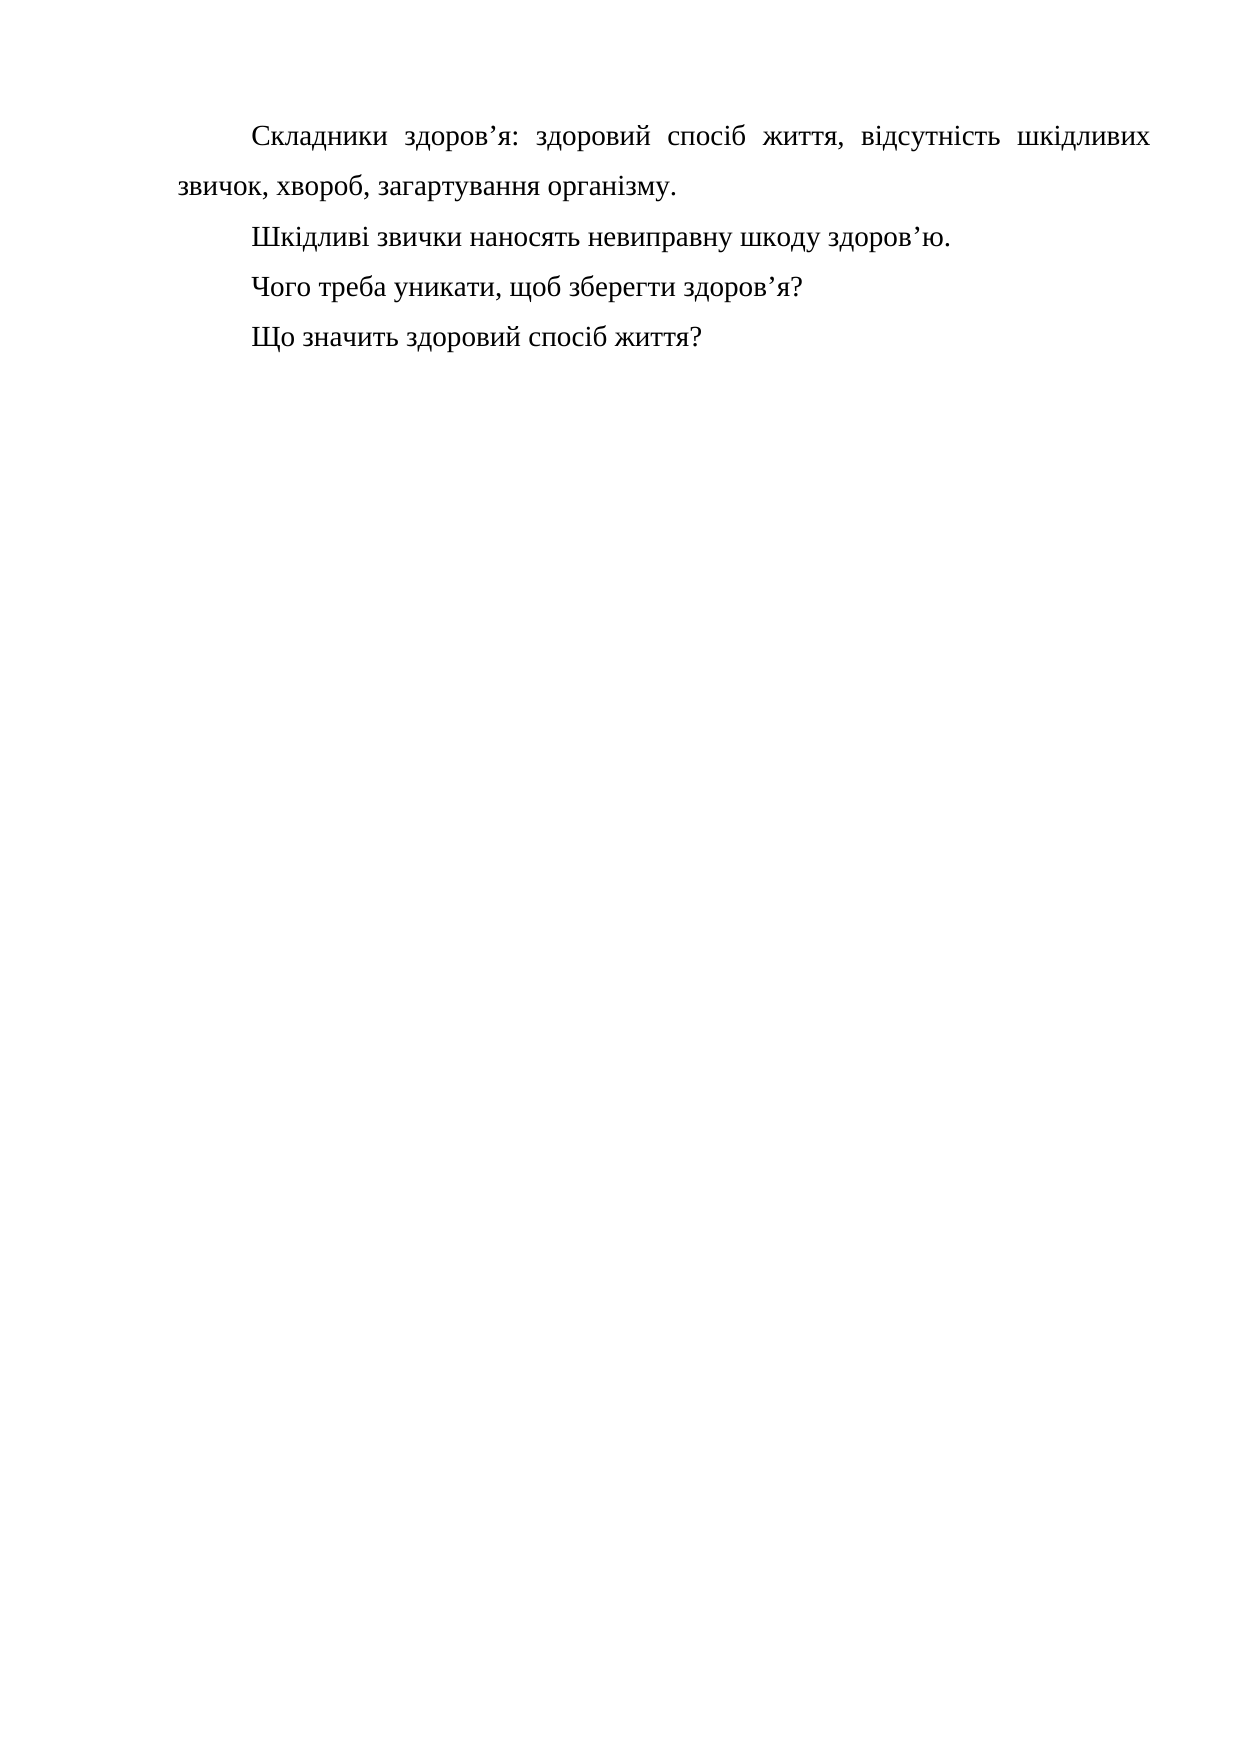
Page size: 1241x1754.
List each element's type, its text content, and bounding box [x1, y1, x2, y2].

text Шкідливі звички наносять невиправну шкоду здоров’ю. [177, 219, 1152, 252]
text Що значить здоровий спосіб життя? [177, 319, 1152, 353]
text Чого треба уникати, щоб зберегти здоров’я? [177, 269, 1152, 303]
text Складники здоров’я: здоровий спосіб життя, відсутність шкідливих звичок, хвороб, загартування організму. [177, 118, 1152, 202]
